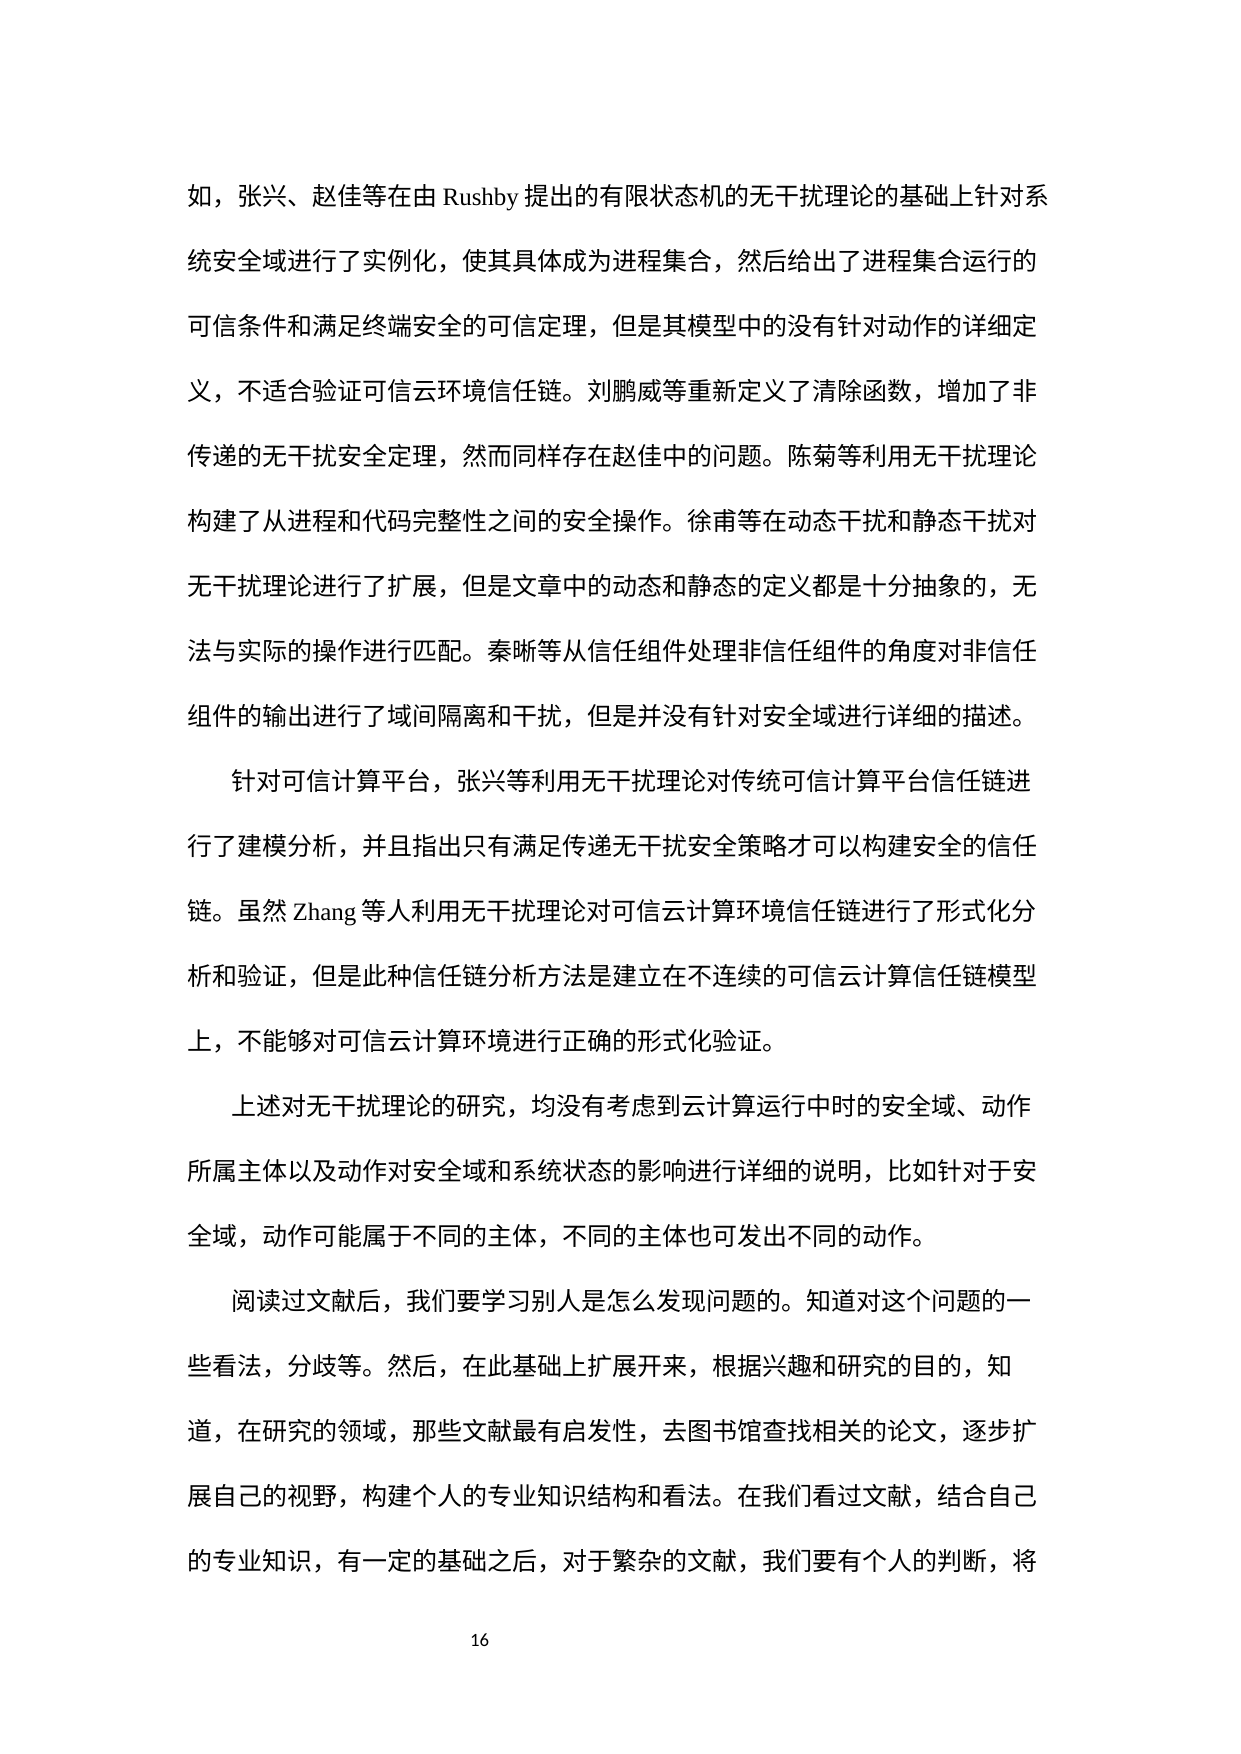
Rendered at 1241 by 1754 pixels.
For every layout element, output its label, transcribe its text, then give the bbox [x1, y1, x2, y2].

list 上述对无干扰理论的研究，均没有考虑到云计算运行中时的安全域、动作所属主体以及动作对安全域和系统状态的影响进行详细的说明，比如针对于安全域，动作可能属于不同的主体，不同的主体也可发出不同的动作。 [187, 1072, 1053, 1267]
list 针对可信计算平台，张兴等利用无干扰理论对传统可信计算平台信任链进行了建模分析，并且指出只有满足传递无干扰安全策略才可以构建安全的信任链。虽然Zhang等人利用无干扰理论对可信云计算环境信任链进行了形式化分析和验证，但是此种信任链分析方法是建立在不连续的可信云计算信任链模型上，不能够对可信云计算环境进行正确的形式化验证。 [187, 747, 1053, 1072]
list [187, 1267, 1053, 1592]
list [187, 162, 1053, 747]
